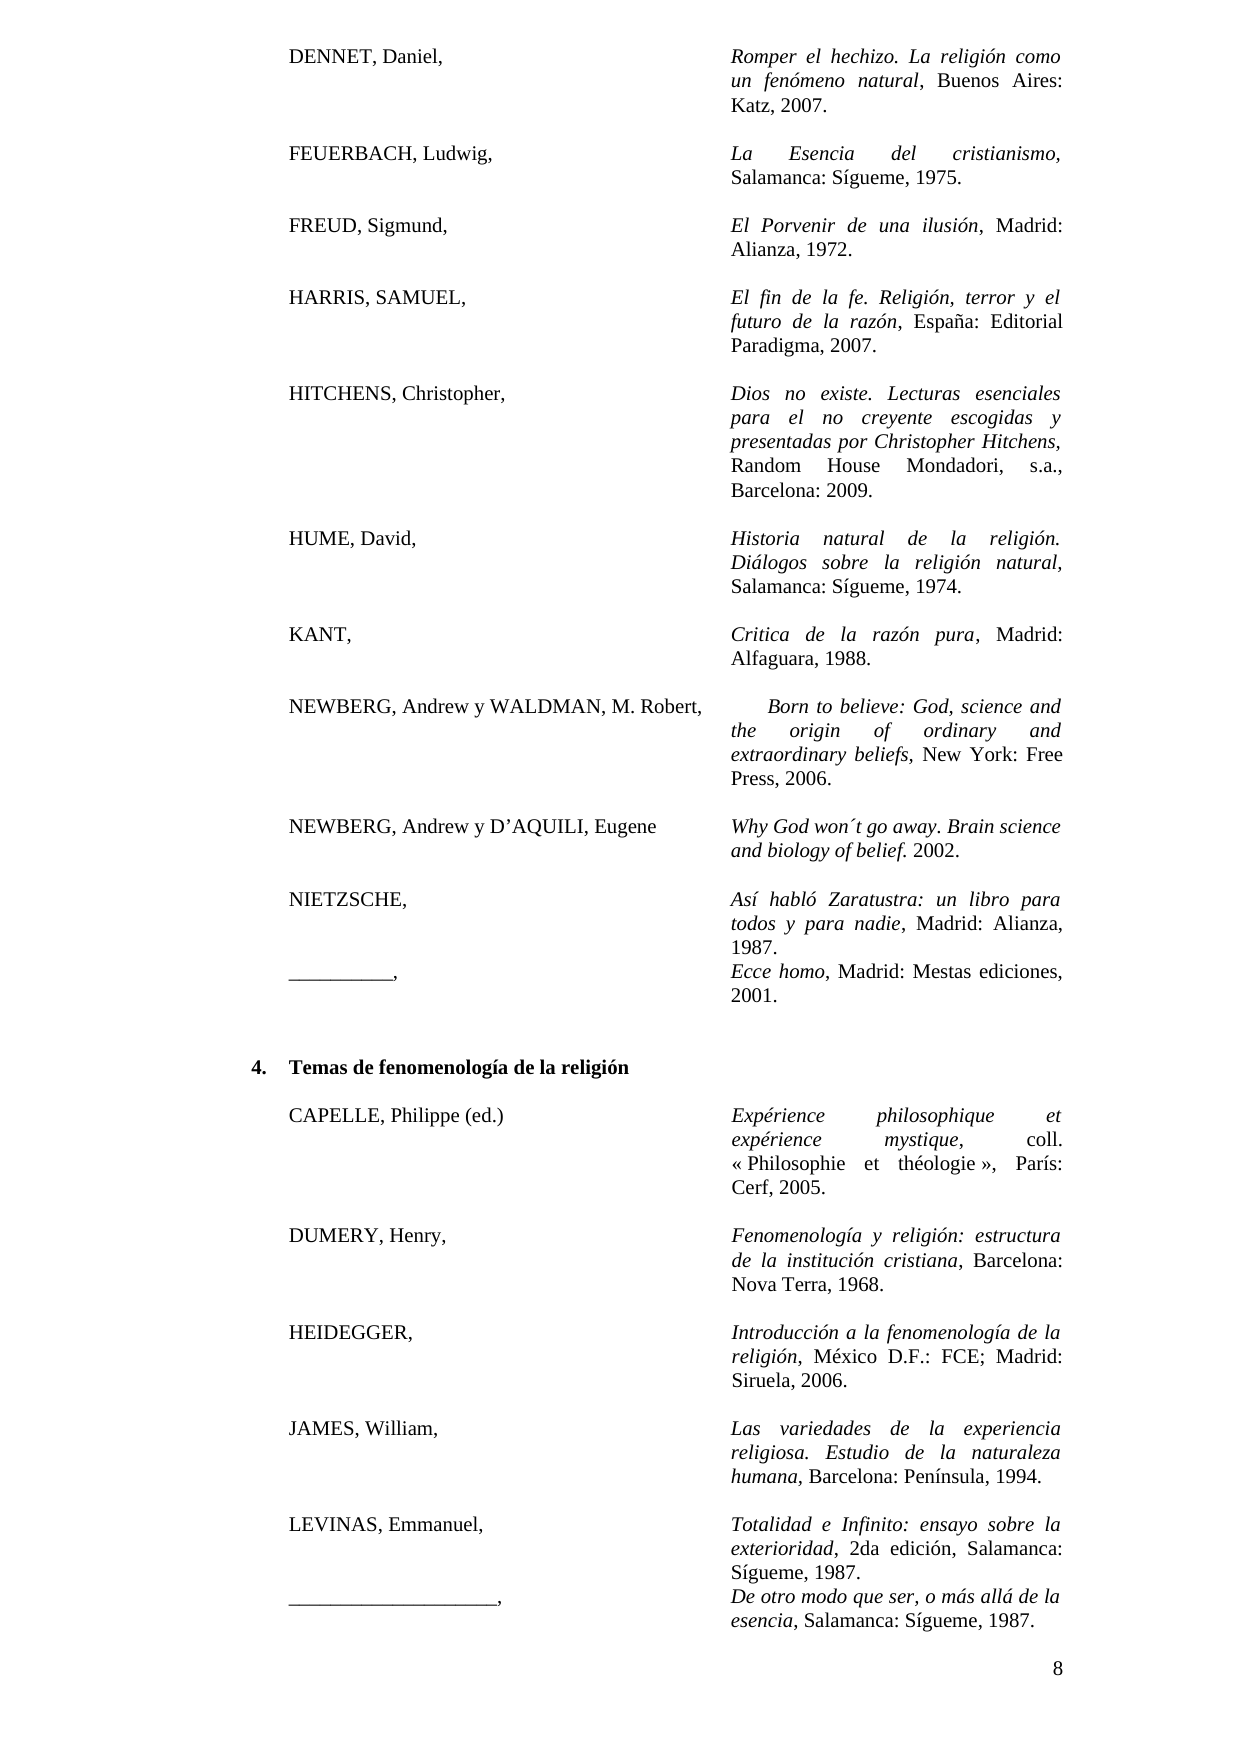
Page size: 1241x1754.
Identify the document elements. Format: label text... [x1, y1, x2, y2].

text FREUD, Sigmund, El Porvenir de una ilusión, Madrid: Alianza, 1972. [288, 213, 1063, 261]
text DENNET, Daniel, Romper el hechizo. La religión como un fenómeno natural, Buenos Aires: Katz, 2007. [288, 44, 1063, 117]
text JAMES, William, Las variedades de la experiencia religiosa. Estudio de la naturaleza humana, Barcelona: Península, 1994. [288, 1416, 1063, 1488]
text DUMERY, Henry, Fenomenología y religión: estructura de la institución cristiana, Barcelona: Nova Terra, 1968. [288, 1223, 1063, 1296]
text KANT, Critica de la razón pura, Madrid: Alfaguara, 1988. [288, 622, 1063, 670]
text Nietzsche, Así habló Zaratustra: un libro para todos y para nadie, Madrid: Alianza, 1987. [288, 887, 1063, 959]
text LEVINAS, Emmanuel, Totalidad e Infinito: ensayo sobre la exterioridad, 2da edición, Salamanca: Sígueme, 1987. [288, 1512, 1063, 1584]
text HUME, David, Historia natural de la religión. Diálogos sobre la religión natural, Salamanca: Sígueme, 1974. [288, 526, 1063, 598]
list NEWBERG, Andrew y D’AQUILI, Eugene Why God won´t go away. Brain science and biology of belief. 2002. [288, 814, 1063, 862]
list HITCHENS, Christopher, Dios no existe. Lecturas esenciales para el no creyente escogidas y presentadas por Christopher Hitchens, Random House Mondadori, s.a., Barcelona: 2009. [288, 381, 1063, 502]
text FEUERBACH, Ludwig, La Esencia del cristianismo, Salamanca: Sígueme, 1975. [288, 141, 1063, 189]
text ____________________, De otro modo que ser, o más allá de la esencia, Salamanca: Sígueme, 1987. [288, 1584, 1063, 1632]
text CAPELLE, Philippe (ed.) Expérience philosophique et expérience mystique, coll. « Philosophie et théologie », París: Cerf, 2005. [288, 1103, 1063, 1199]
text HEIDEGGER, Introducción a la fenomenología de la religión, México D.F.: FCE; Madrid: Siruela, 2006. [288, 1320, 1063, 1392]
text __________, Ecce homo, Madrid: Mestas ediciones, 2001. [288, 959, 1063, 1007]
list NEWBERG, Andrew y WALDMAN, M. Robert, Born to believe: God, science and the origin of ordinary and extraordinary beliefs, New York: Free Press, 2006. [288, 694, 1063, 790]
text HARRIS, SAMUEL, El fin de la fe. Religión, terror y el futuro de la razón, España: Editorial Paradigma, 2007. [288, 285, 1063, 357]
list Temas de fenomenología de la religión [251, 1055, 1063, 1079]
